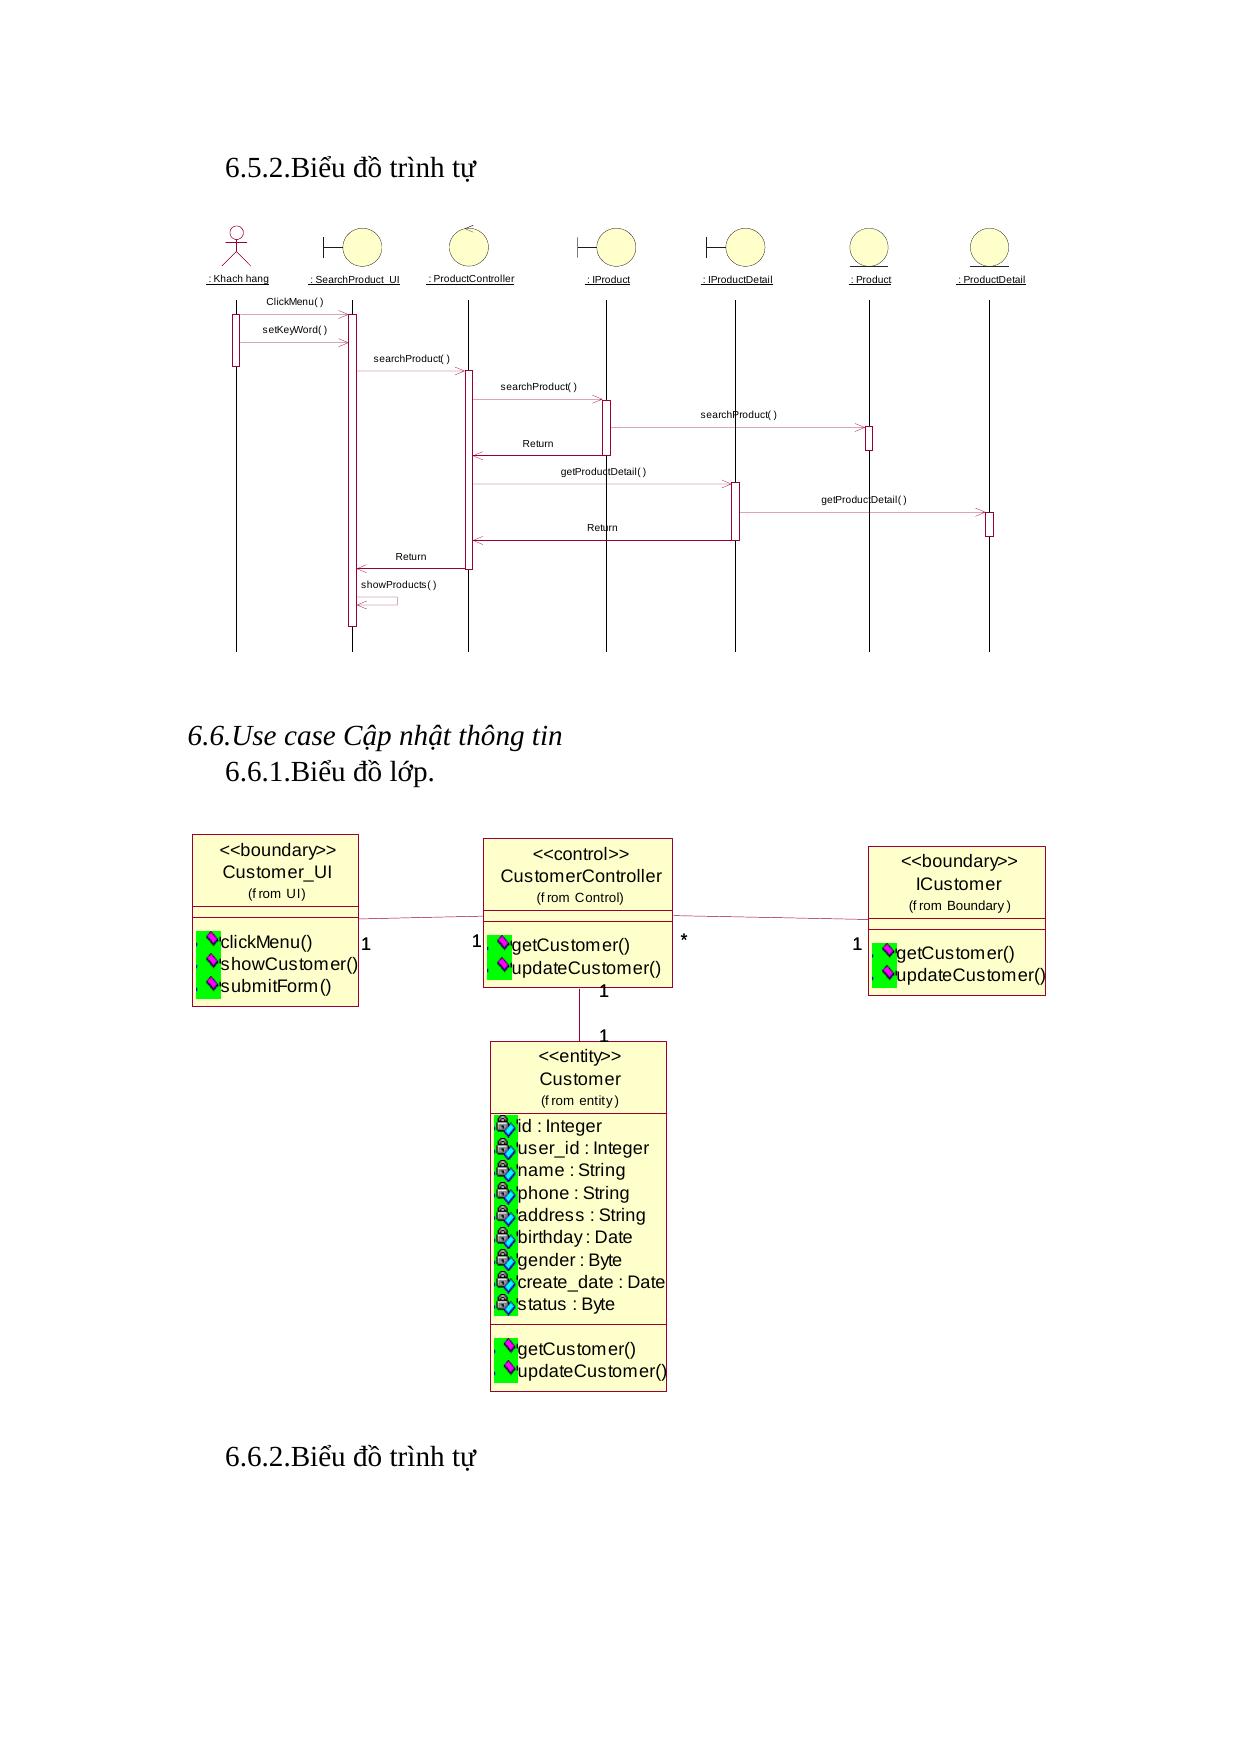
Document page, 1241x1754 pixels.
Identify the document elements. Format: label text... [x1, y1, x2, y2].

subtitle Biểu đồ trình tự [225, 150, 1090, 183]
subtitle Use case Cập nhật thông tin [187, 718, 1090, 752]
subtitle Biểu đồ trình tự [225, 1439, 1090, 1473]
subtitle Biểu đồ lớp. [225, 754, 1090, 788]
